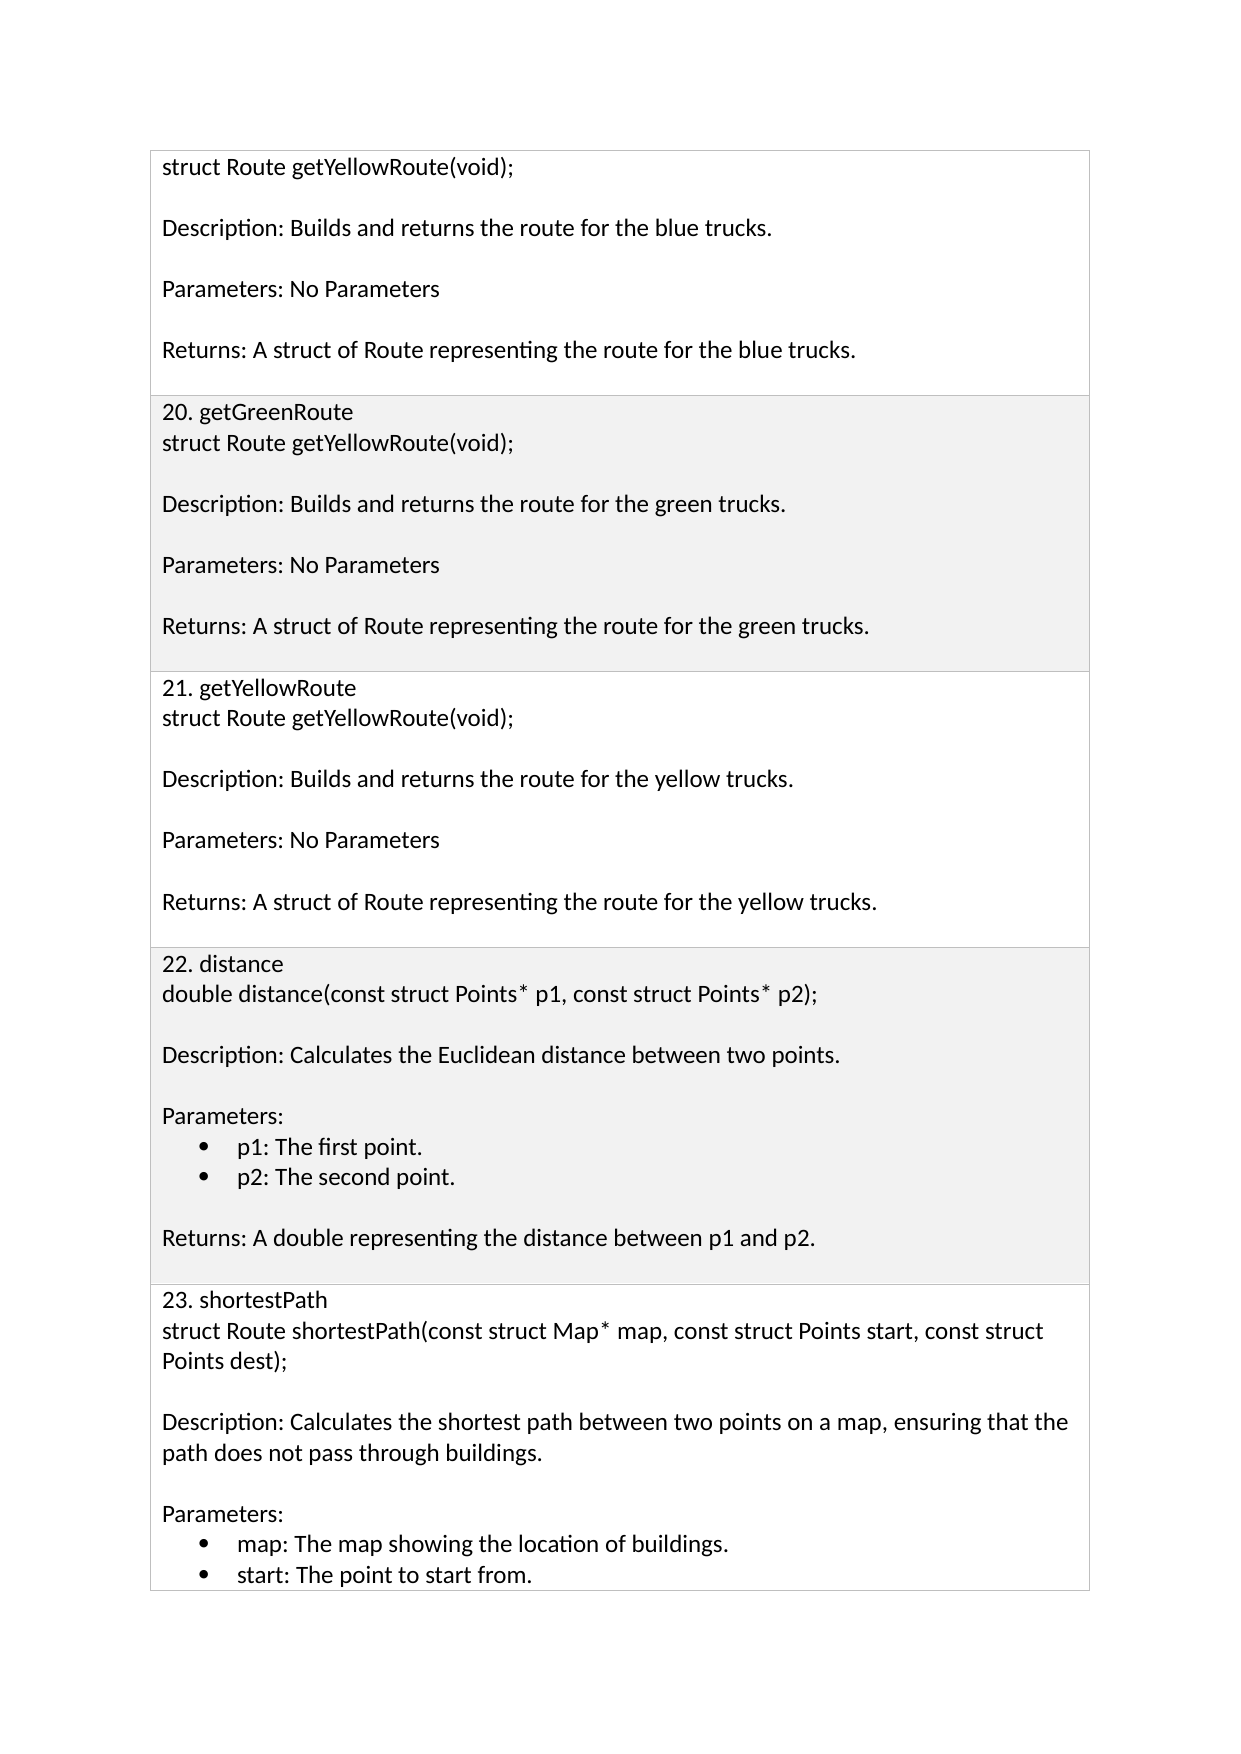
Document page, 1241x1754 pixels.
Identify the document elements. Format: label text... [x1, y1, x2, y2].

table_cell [151, 151, 1089, 395]
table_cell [151, 1285, 1089, 1590]
table_cell 21. getYellowRoute struct Route getYellowRoute(void); Description: Builds and returns the route for the yellow trucks. Parameters: No Parameters Returns: A struct of Route representing the route for the yellow trucks. [151, 672, 1089, 947]
table_cell 22. distance double distance(const struct Points* p1, const struct Points* p2); Description: Calculates the Euclidean distance between two points. Parameters: p1: The first point. p2: The second point. Returns: A double representing the distance between p1 and p2. [151, 948, 1089, 1283]
table_cell 20. getGreenRoute struct Route getYellowRoute(void); Description: Builds and returns the route for the green trucks. Parameters: No Parameters Returns: A struct of Route representing the route for the green trucks. [151, 396, 1089, 671]
